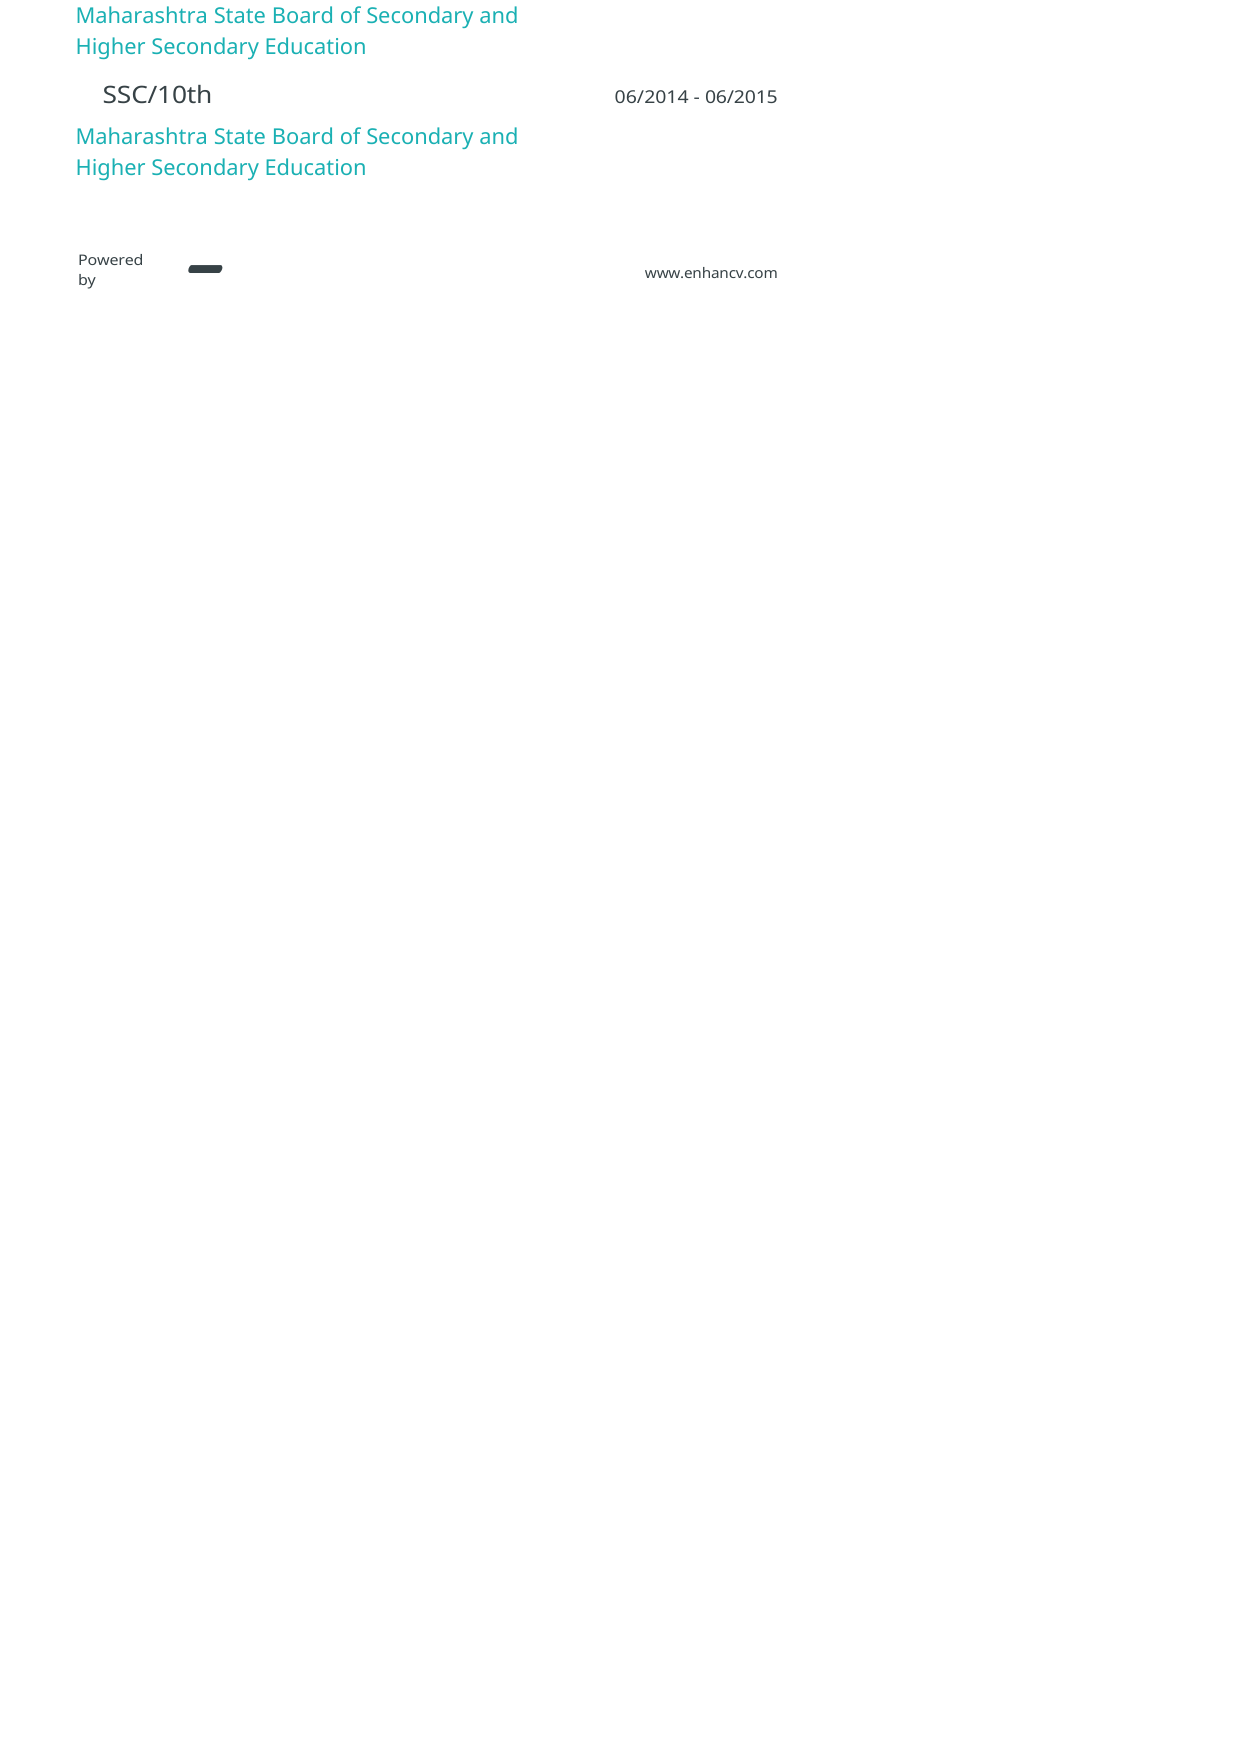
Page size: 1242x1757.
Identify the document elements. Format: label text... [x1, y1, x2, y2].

subtitle Maharashtra State Board of Secondary and Higher Secondary Education [75, 121, 523, 182]
text SSC/10th 06/2014 - 06/2015 [75, 78, 896, 112]
text Powered by [78, 250, 159, 289]
subtitle Maharashtra State Board of Secondary and Higher Secondary Education [75, 0, 523, 60]
text www.enhancv.com [644, 262, 1168, 282]
